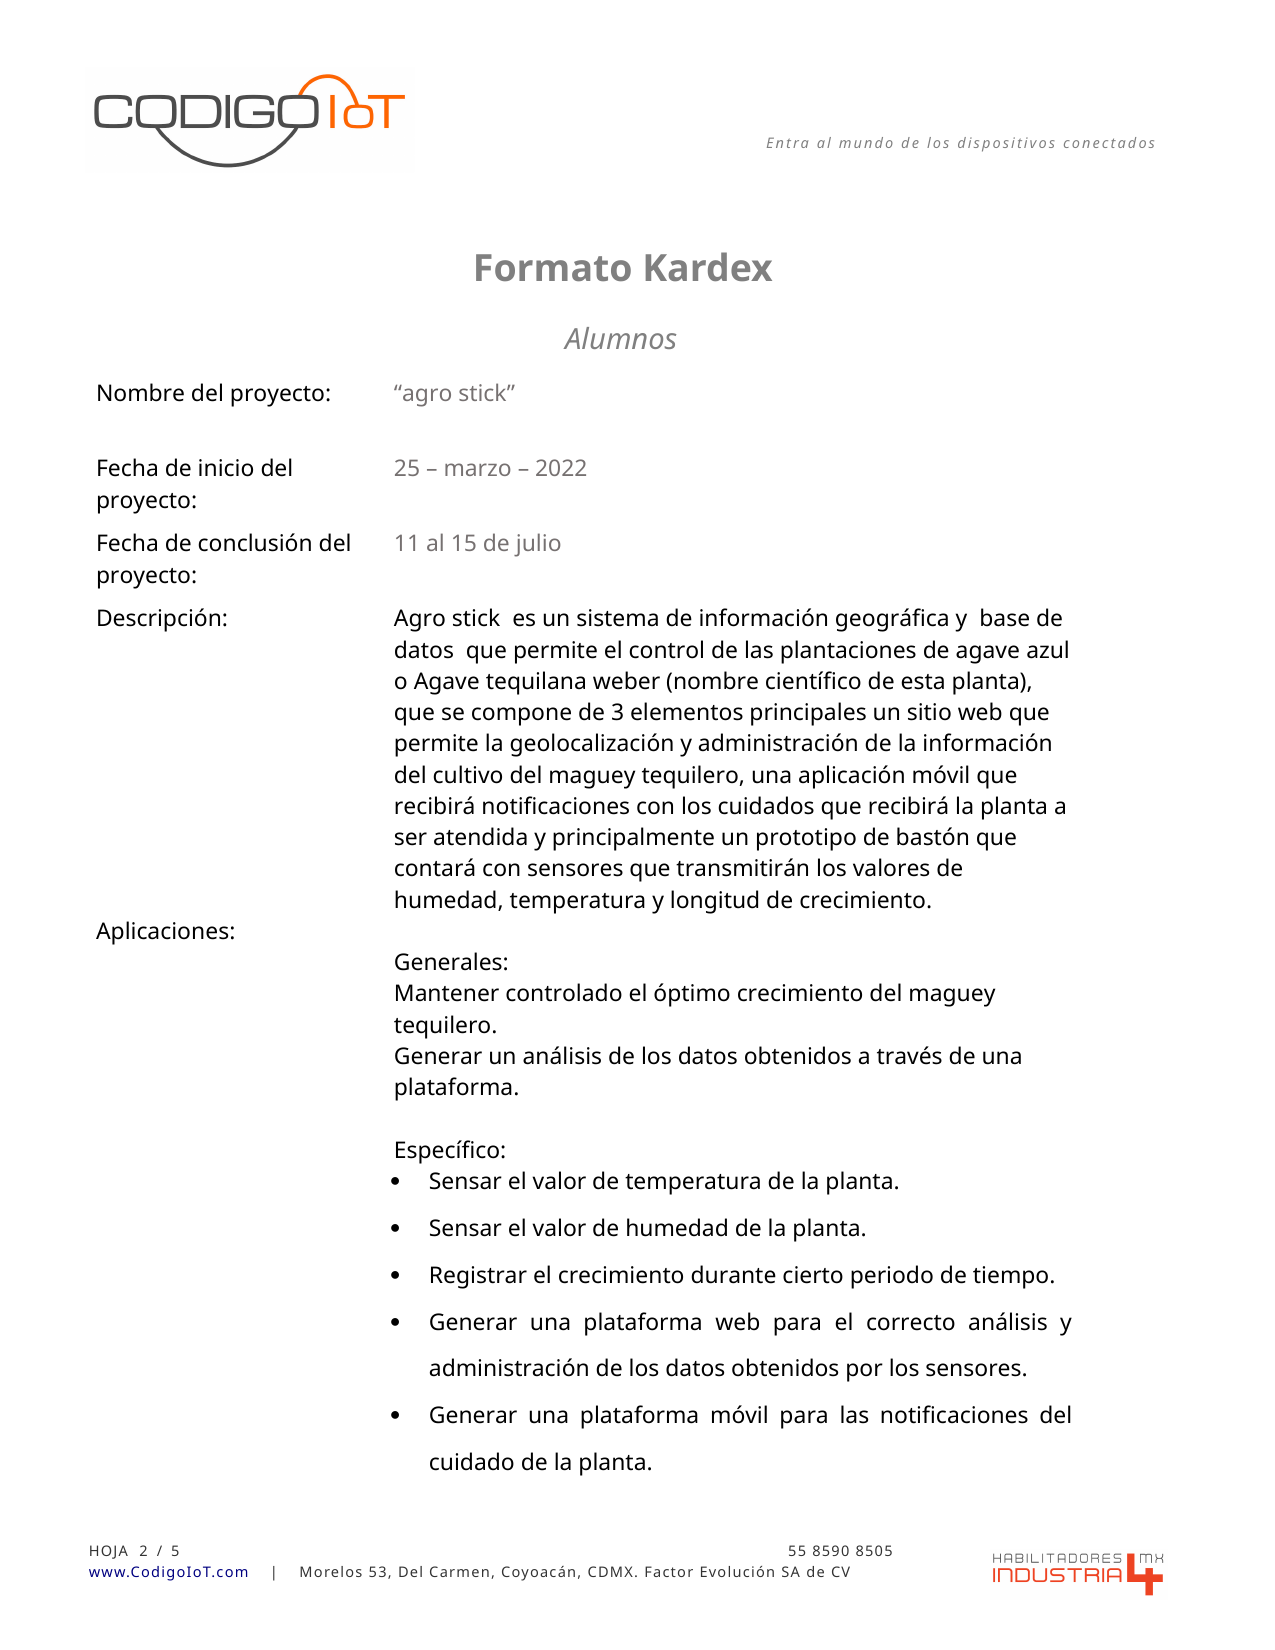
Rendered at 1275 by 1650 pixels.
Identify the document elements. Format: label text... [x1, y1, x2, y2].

table_cell Aplicaciones: [89, 915, 386, 1490]
table_header Nombre del proyecto: [89, 378, 386, 452]
table_cell Descripción: [89, 603, 386, 915]
table_cell Fecha de conclusión del proyecto: [89, 528, 386, 602]
table_header “agro stick” [386, 378, 1080, 452]
table_cell Fecha de inicio del proyecto: [89, 453, 386, 527]
table_cell Agro stick es un sistema de información geográfica y base de datos que permite el control de las plantaciones de agave azul o Agave tequilana weber (nombre científico de esta planta), que se compone de 3 elementos principales un sitio web que permite la geolocalización y administración de la información del cultivo del maguey tequilero, una aplicación móvil que recibirá notificaciones con los cuidados que recibirá la planta a ser atendida y principalmente un prototipo de bastón que contará con sensores que transmitirán los valores de humedad, temperatura y longitud de crecimiento. [386, 603, 1080, 915]
subtitle Alumnos [88, 318, 1157, 358]
picture [84, 67, 415, 173]
picture [989, 1549, 1169, 1600]
table_cell 11 al 15 de julio [386, 528, 1080, 602]
table_cell 25 – marzo – 2022 [386, 453, 1080, 527]
title Formato Kardex [88, 241, 1157, 292]
